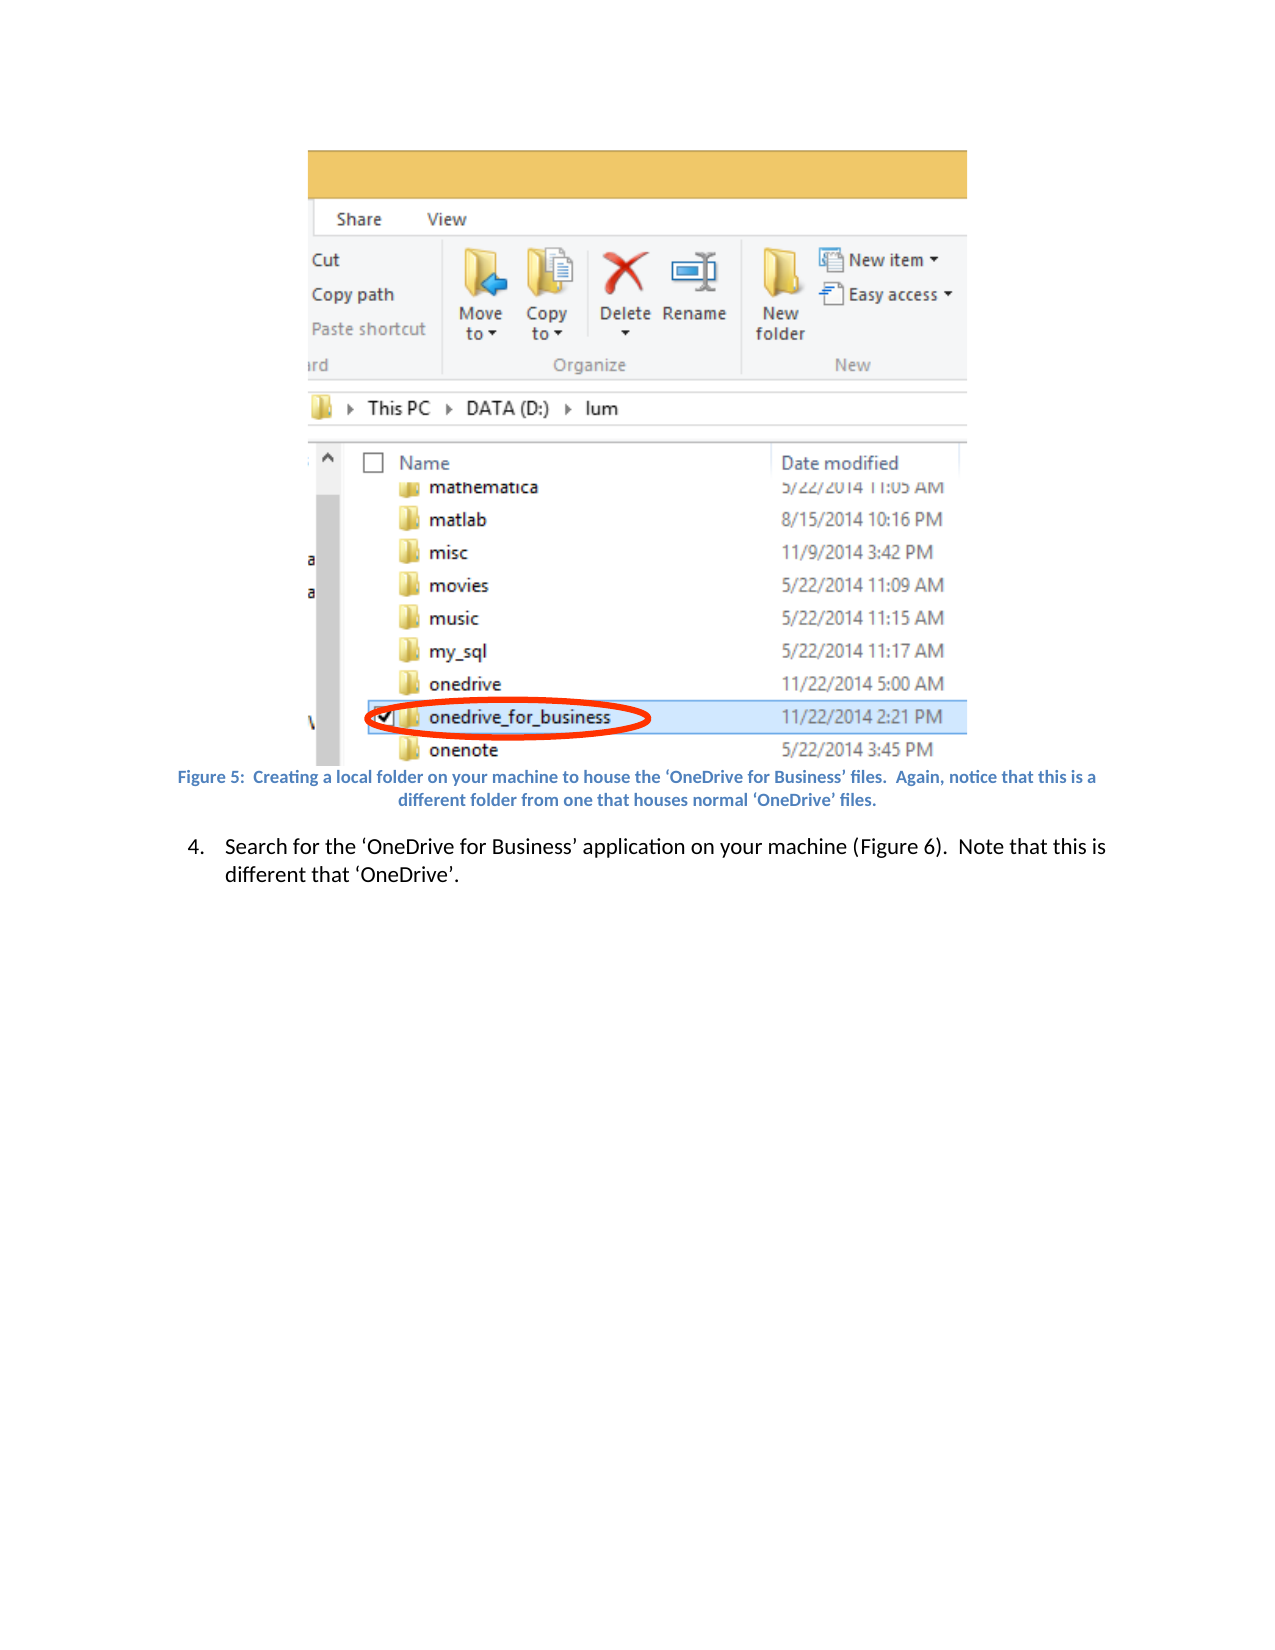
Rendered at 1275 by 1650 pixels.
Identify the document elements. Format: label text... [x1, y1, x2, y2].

picture [307, 150, 968, 766]
list Search for the ‘OneDrive for Business’ application on your machine (Figure 4). Note that this is different that ‘OneDrive’. [187, 832, 1125, 888]
